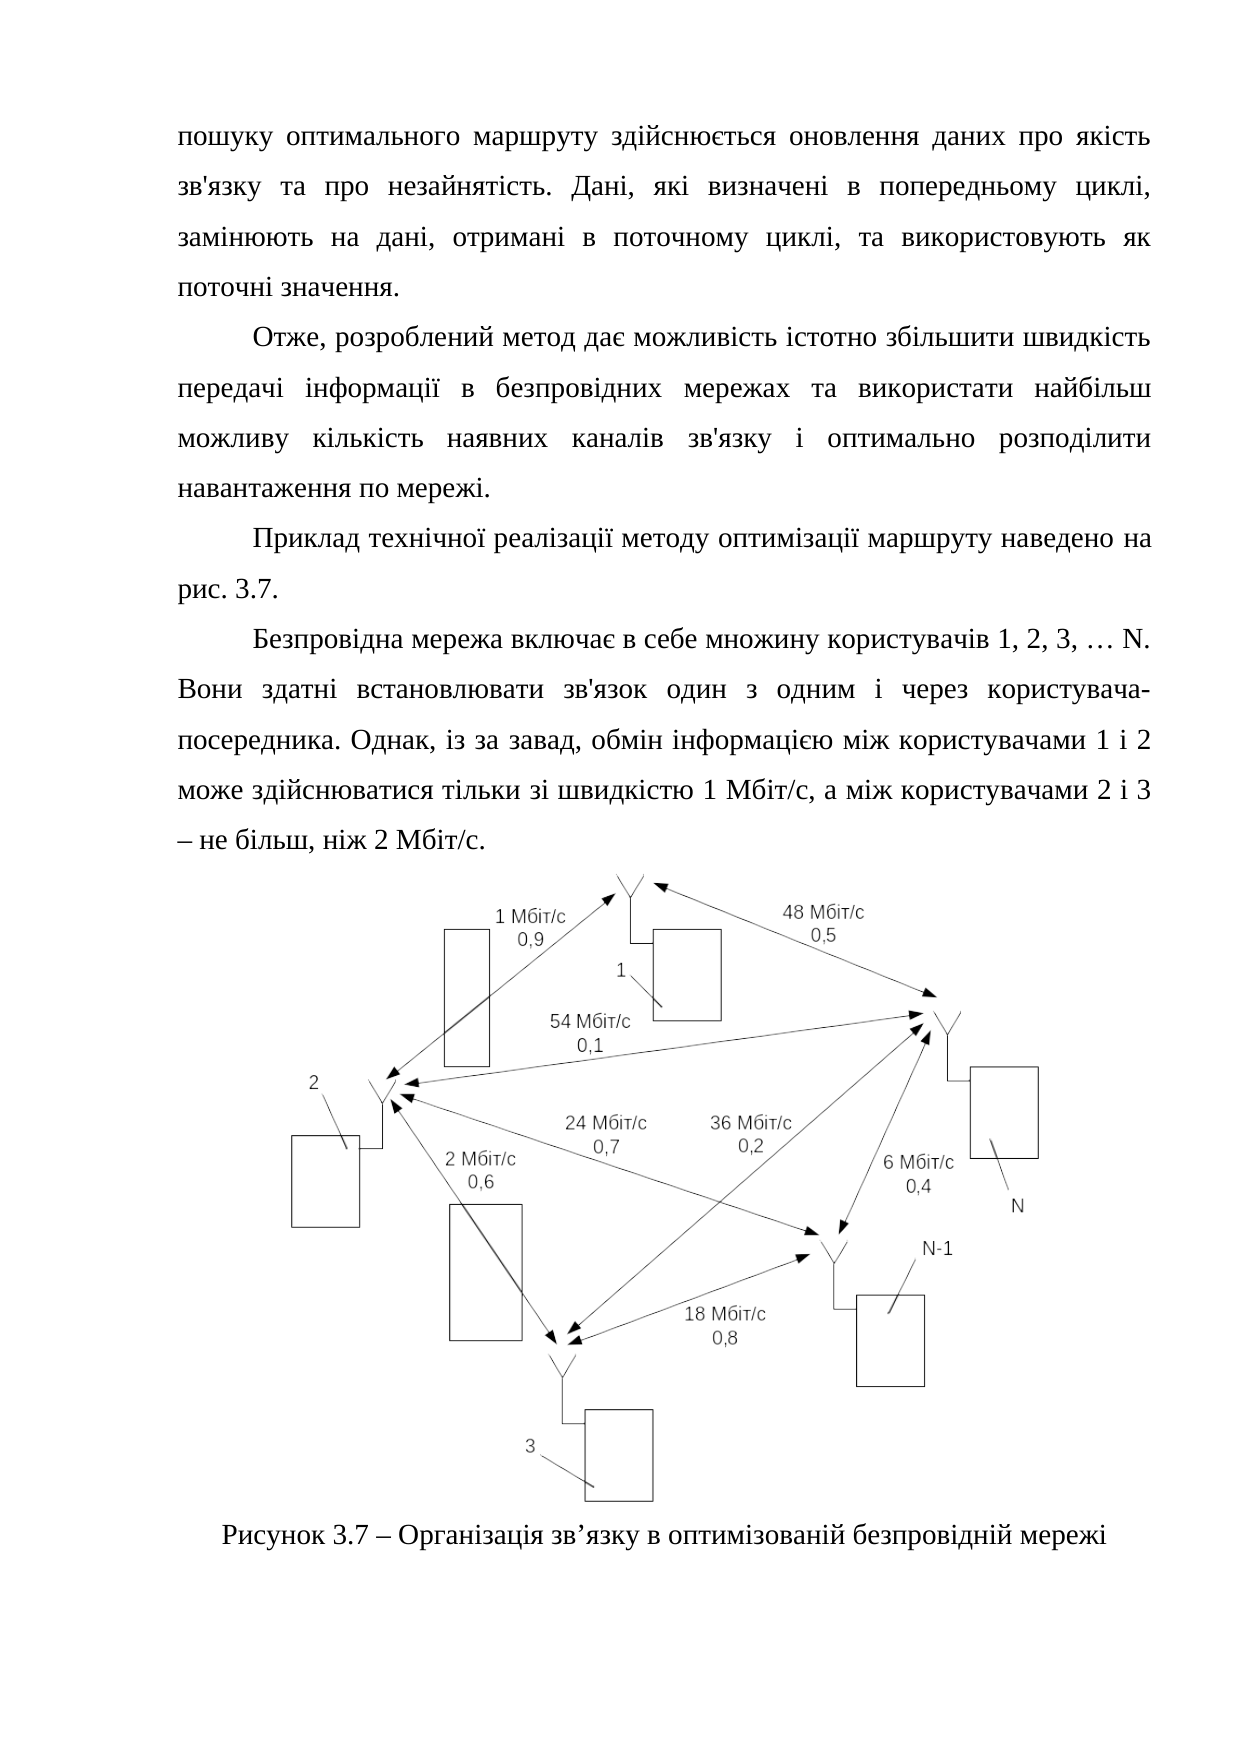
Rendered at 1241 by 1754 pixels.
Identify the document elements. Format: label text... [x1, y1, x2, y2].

text Приклад технічної реалізації методу оптимізації маршруту наведено на рис. 3.7. [177, 521, 1152, 604]
text Безпровідна мережа включає в себе множину користувачів 1, 2, 3, … N. Вони здатні встановлювати зв'язок один з одним і через користувача-посередника. Однак, із за завад, обмін інформацією між користувачами 1 і 2 може здійснюватися тільки зі швидкістю 1 Мбіт/с, а між користувачами 2 і 3 – не більш, ніж 2 Мбіт/с. [177, 621, 1152, 856]
text Отже, розроблений метод дає можливість істотно збільшити швидкість передачі інформації в безпровідних мережах та використати найбільш можливу кількість наявних каналів зв'язку і оптимально розподілити навантаження по мережі. [177, 319, 1152, 504]
text Рисунок 3.7 – Організація зв’язку в оптимізованій безпровідній мережі [177, 1517, 1152, 1550]
